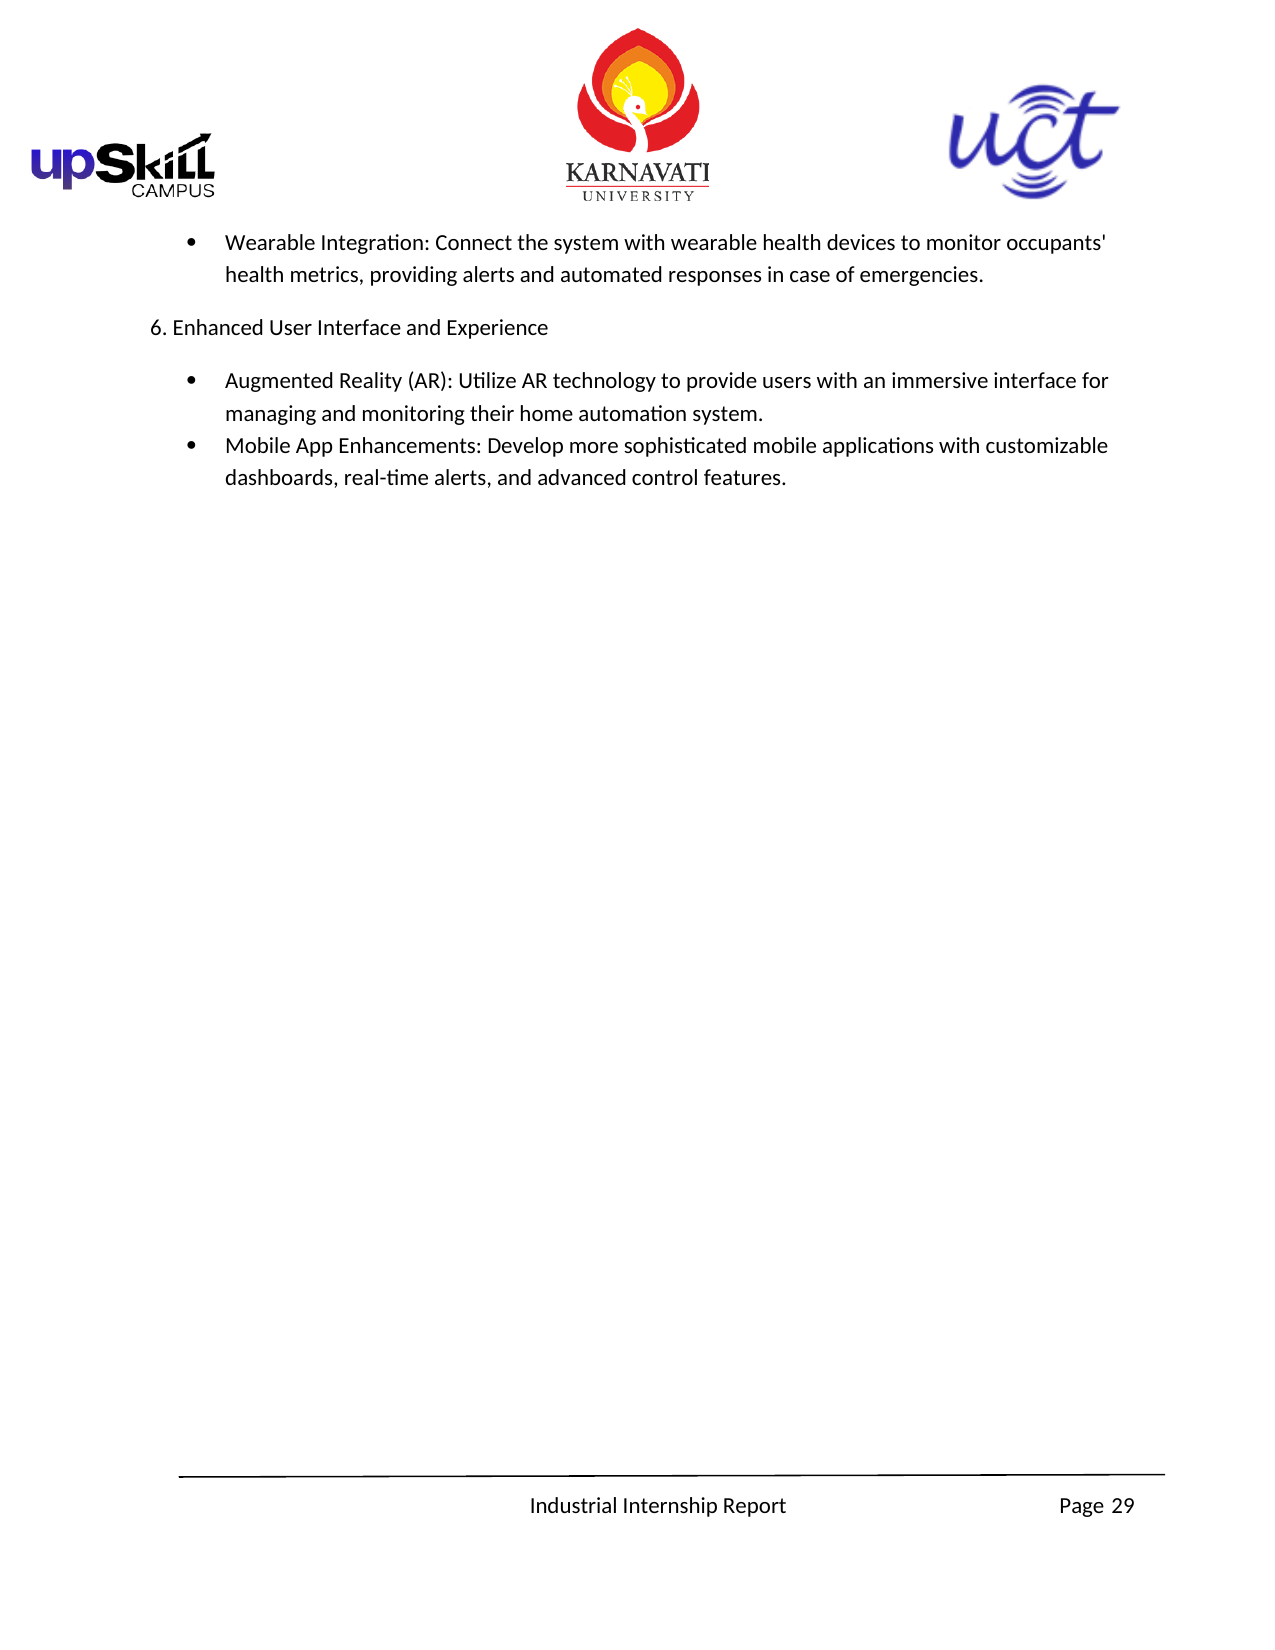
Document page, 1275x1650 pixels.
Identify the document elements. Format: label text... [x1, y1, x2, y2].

picture [946, 75, 1125, 201]
picture [0, 120, 246, 201]
list Augmented Reality (AR): Utilize AR technology to provide users with an immersive interface for managing and monitoring their home automation system. [187, 367, 1134, 427]
list Wearable Integration: Connect the system with wearable health devices to monitor occupants' health metrics, providing alerts and automated responses in case of emergencies. [187, 228, 1134, 288]
picture [566, 28, 709, 201]
text 6. Enhanced User Interface and Experience [150, 313, 1134, 342]
list Mobile App Enhancements: Develop more sophisticated mobile applications with customizable dashboards, real-time alerts, and advanced control features. [187, 431, 1134, 491]
